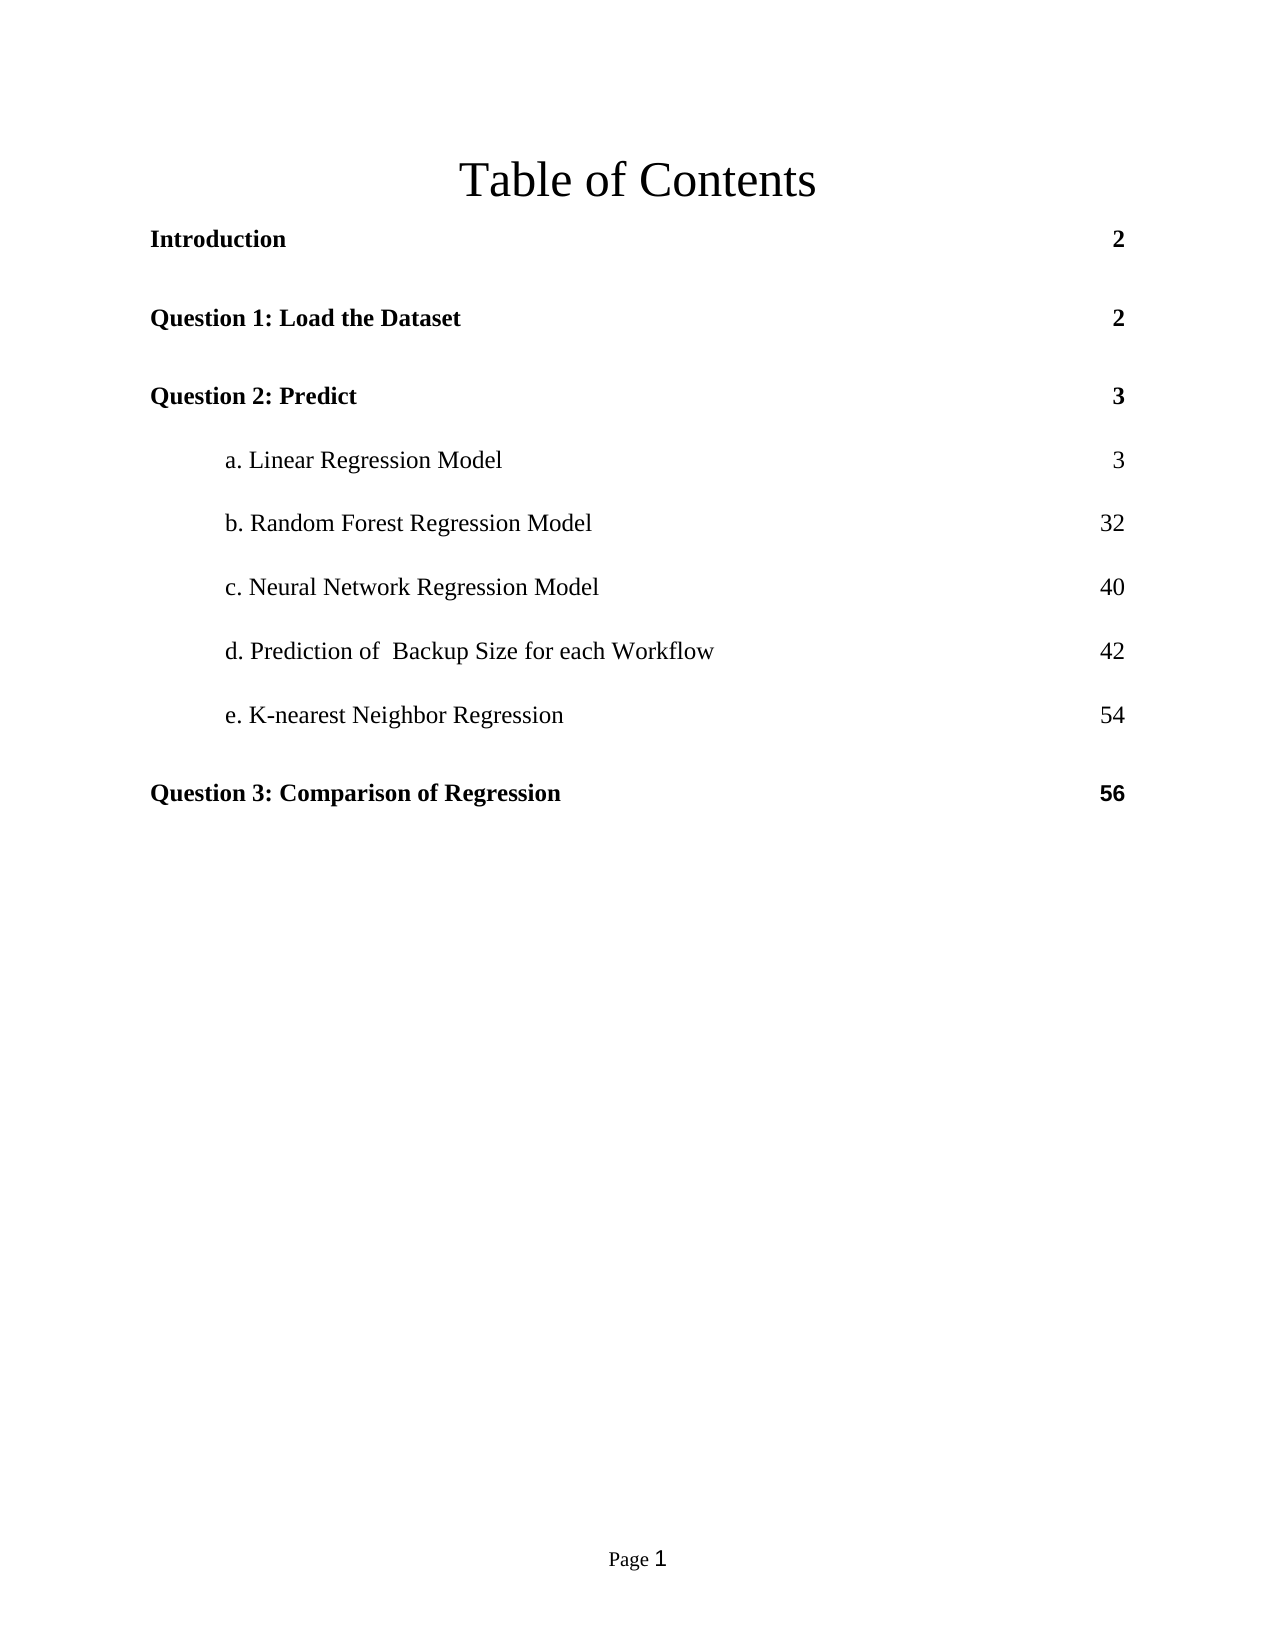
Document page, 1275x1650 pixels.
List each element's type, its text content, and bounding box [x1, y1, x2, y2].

text Table of Contents [150, 150, 1125, 207]
